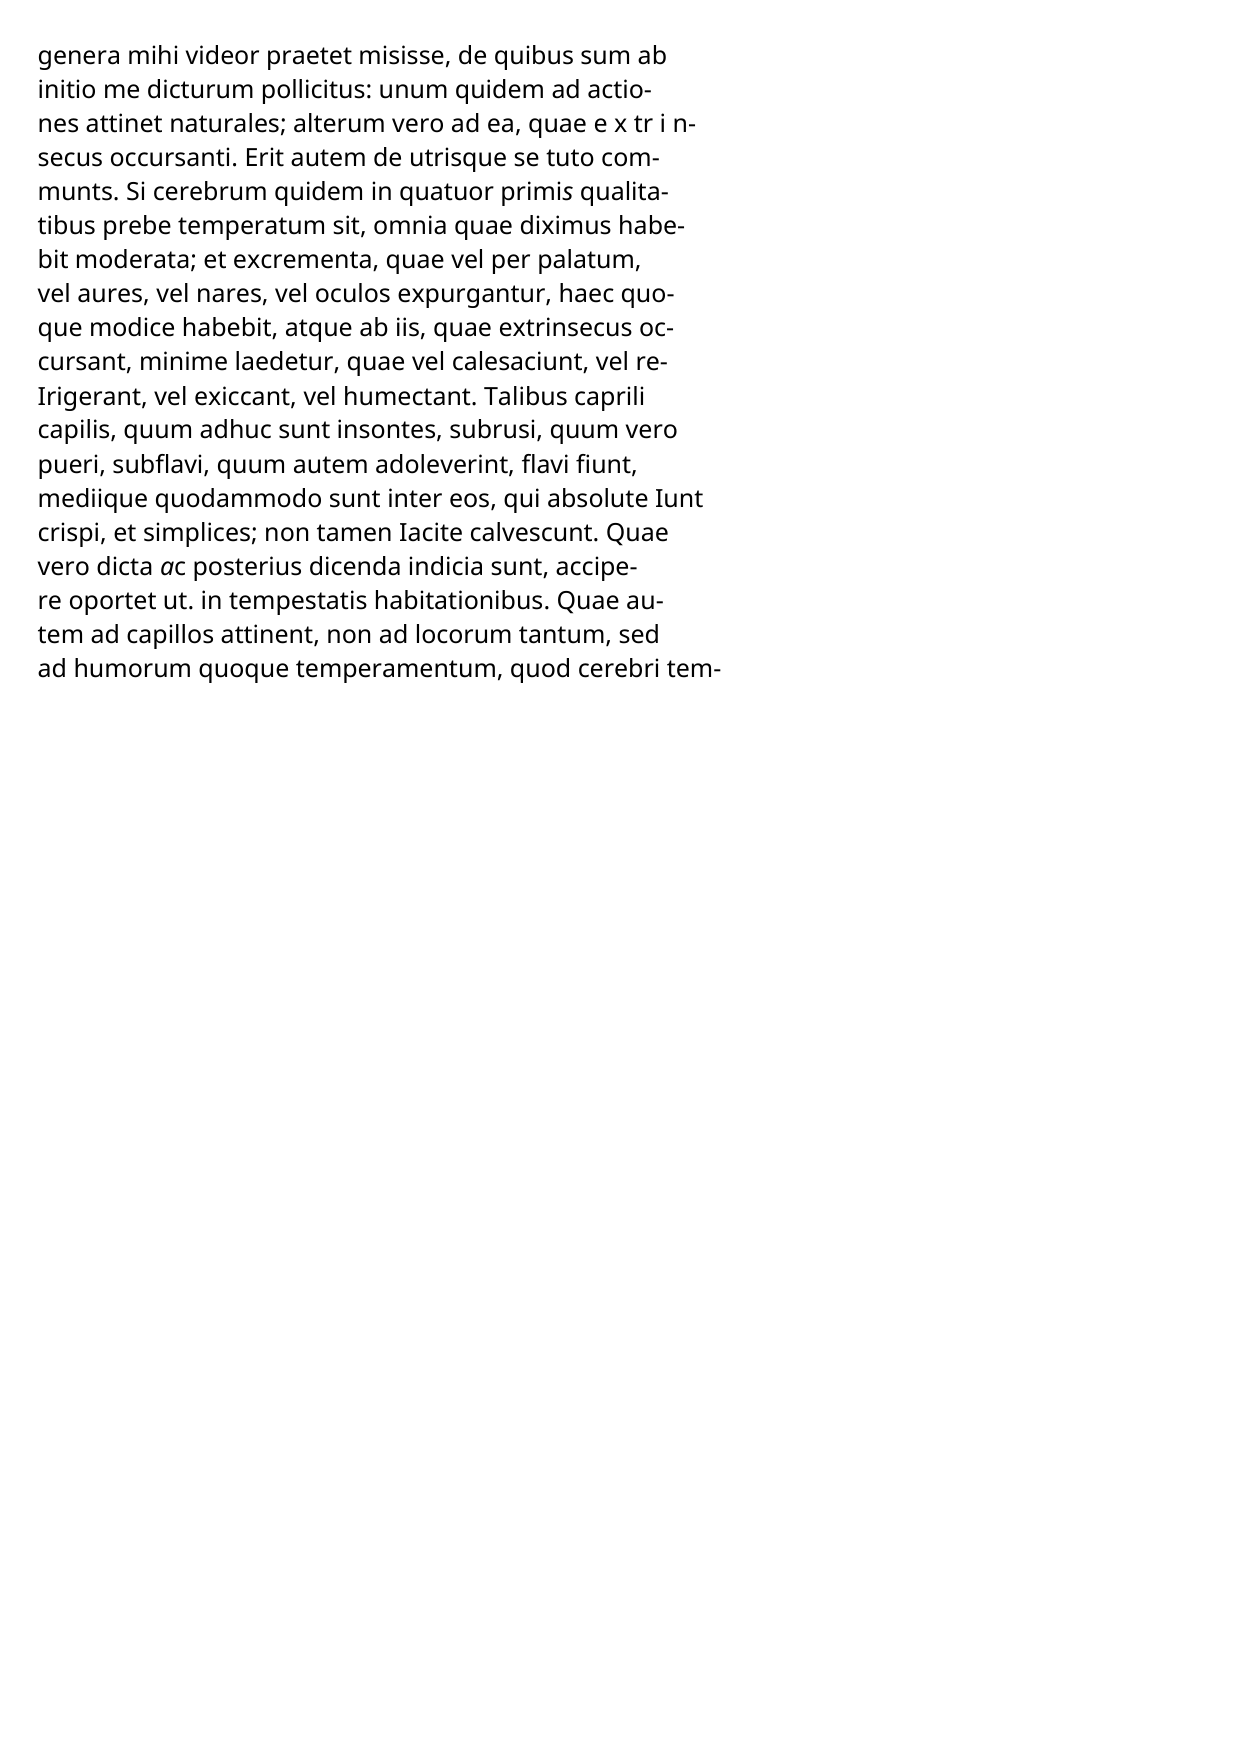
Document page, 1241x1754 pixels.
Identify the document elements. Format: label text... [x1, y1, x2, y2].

text genera mihi videor praetet misisse, de quibus sum ab initio me dicturum pollicitus: unum quidem ad actio- nes attinet naturales; alterum vero ad ea, quae e x tr i n- secus occursanti. Erit autem de utrisque se tuto com- munts. Si cerebrum quidem in quatuor primis qualita- tibus prebe temperatum sit, omnia quae diximus habe- bit moderata; et excrementa, quae vel per palatum, vel aures, vel nares, vel oculos expurgantur, haec quo- que modice habebit, atque ab iis, quae extrinsecus oc- cursant, minime laedetur, quae vel calesaciunt, vel re- Irigerant, vel exiccant, vel humectant. Talibus caprili capilis, quum adhuc sunt insontes, subrusi, quum vero pueri, subflavi, quum autem adoleverint, flavi fiunt, mediique quodammodo sunt inter eos, qui absolute Iunt crispi, et simplices; non tamen Iacite calvescunt. Quae vero dicta ac posterius dicenda indicia sunt, accipe- re oportet ut. in tempestatis habitationibus. Quae au- tem ad capillos attinent, non ad locorum tantum, sed ad humorum quoque temperamentum, quod cerebri tem- [37, 37, 1203, 685]
